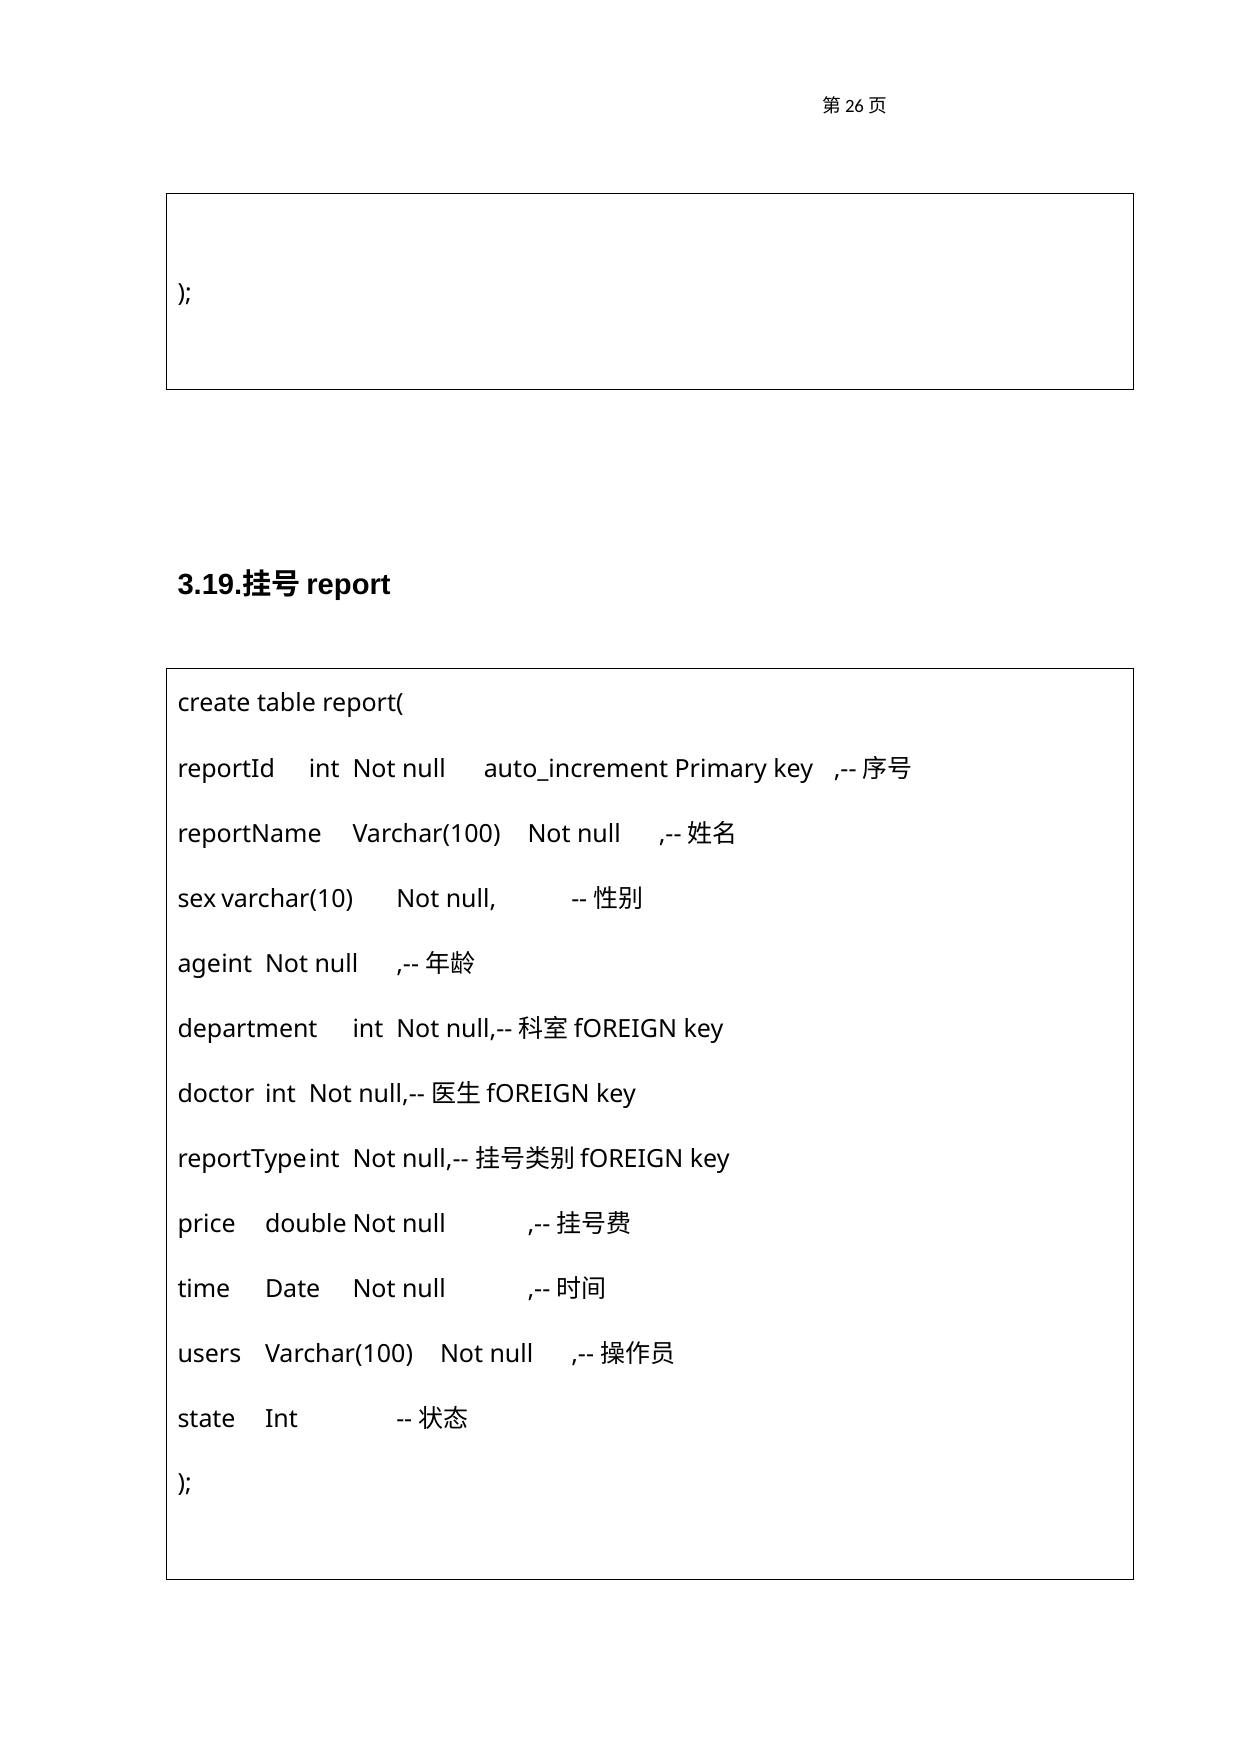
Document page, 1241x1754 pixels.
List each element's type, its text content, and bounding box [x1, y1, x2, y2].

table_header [167, 194, 1133, 389]
table_header create table report( reportId int Not null auto_increment Primary key ,-- 序号 reportName Varchar(100) Not null ,-- 姓名 sex varchar(10) Not null, -- 性别 age int Not null ,-- 年龄 department int Not null,-- 科室fOREIGN key doctor int Not null,-- 医生fOREIGN key reportType int Not null,-- 挂号类别fOREIGN key price double Not null ,-- 挂号费 time Date Not null ,-- 时间 users Varchar(100) Not null ,-- 操作员 state Int -- 状态 ); [167, 669, 1133, 1579]
subtitle 3.19.挂号report [177, 549, 1122, 614]
